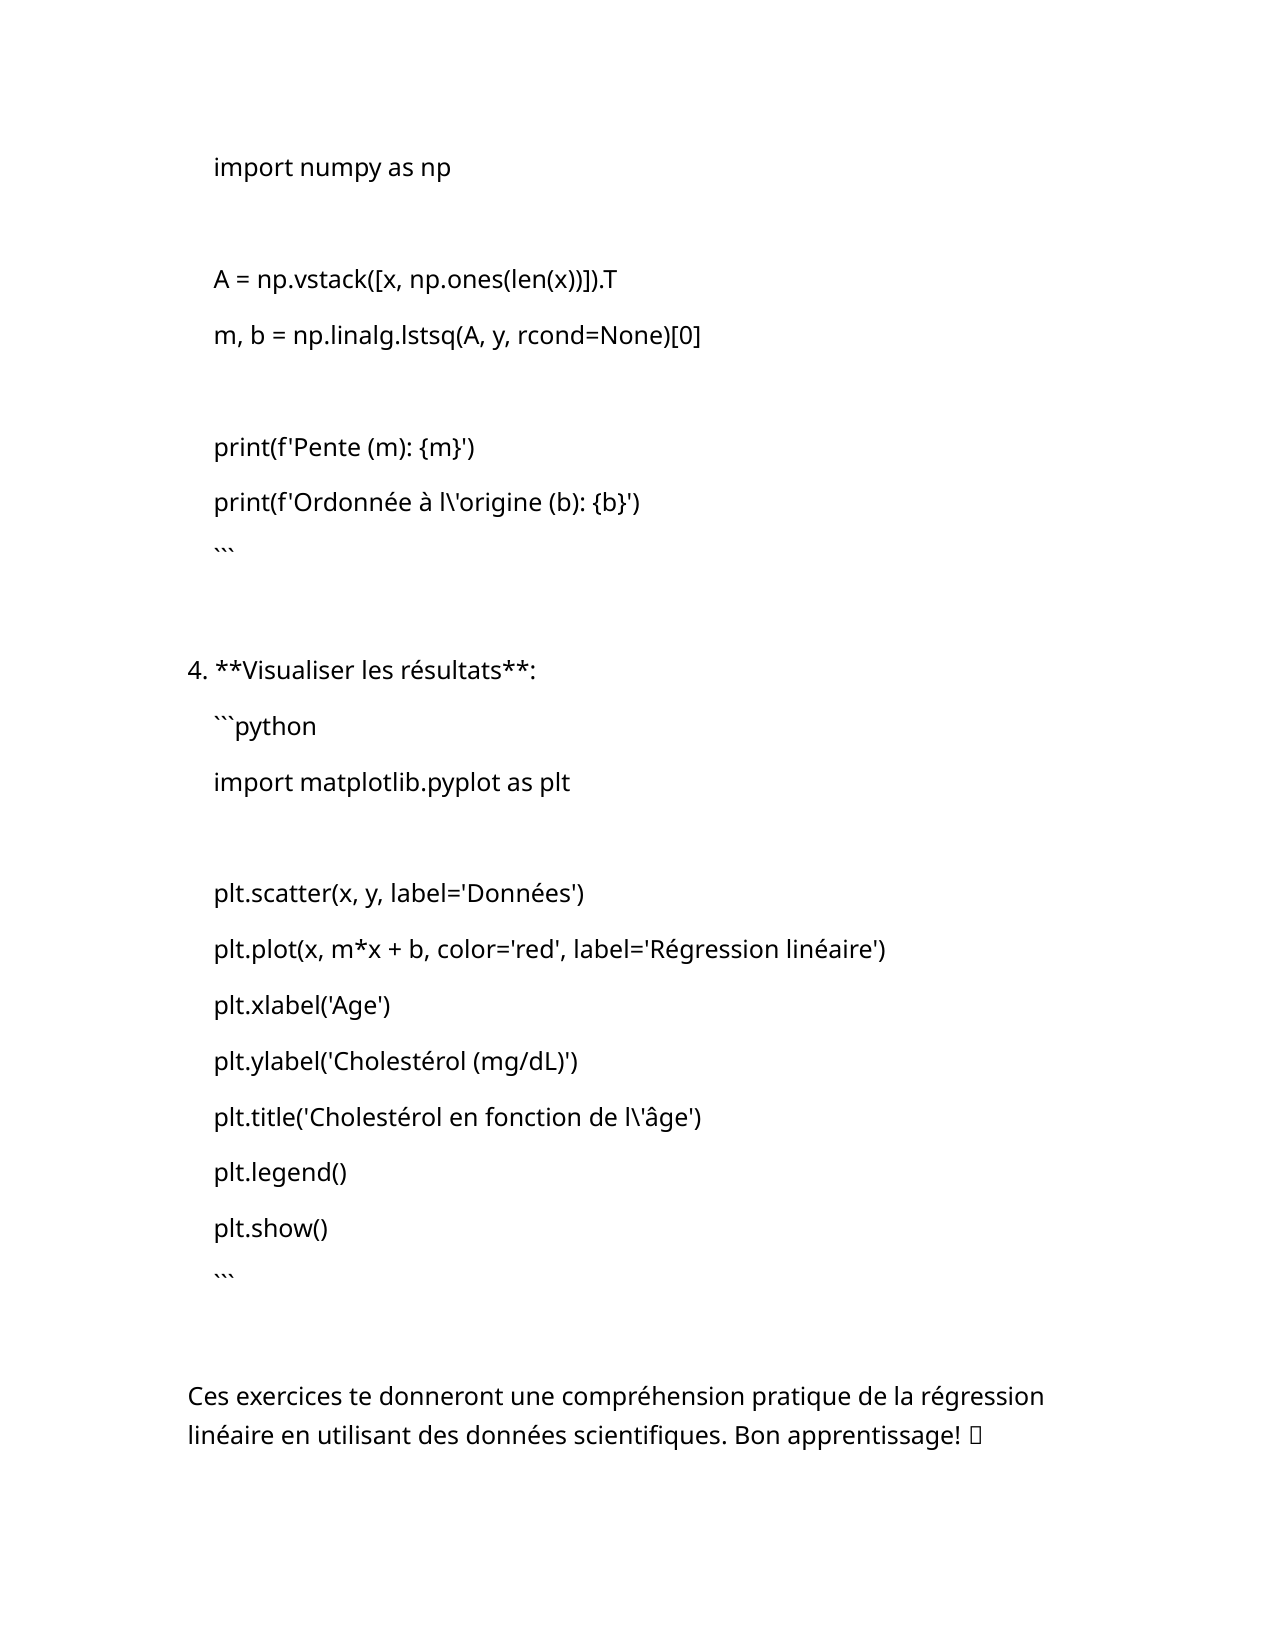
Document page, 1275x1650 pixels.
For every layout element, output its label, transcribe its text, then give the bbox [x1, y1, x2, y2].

text plt.scatter(x, y, label='Données') [187, 876, 1087, 910]
text import numpy as np [187, 150, 1087, 184]
text import matplotlib.pyplot as plt [187, 764, 1087, 798]
text plt.title('Cholestérol en fonction de l\'âge') [187, 1099, 1087, 1133]
text plt.xlabel('Age') [187, 987, 1087, 1022]
text ``` [187, 1267, 1087, 1301]
text ```python [187, 708, 1087, 742]
text ``` [187, 541, 1087, 575]
text Ces exercices te donneront une compréhension pratique de la régression linéaire en utilisant des données scientifiques. Bon apprentissage! 🚀 [187, 1378, 1087, 1452]
text plt.legend() [187, 1155, 1087, 1189]
text plt.show() [187, 1211, 1087, 1245]
text 4. **Visualiser les résultats**: [187, 652, 1087, 687]
text plt.plot(x, m*x + b, color='red', label='Régression linéaire') [187, 932, 1087, 966]
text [187, 485, 1087, 519]
text A = np.vstack([x, np.ones(len(x))]).T [187, 262, 1087, 296]
text print(f'Pente (m): {m}') [187, 429, 1087, 463]
text m, b = np.linalg.lstsq(A, y, rcond=None)[0] [187, 317, 1087, 352]
text plt.ylabel('Cholestérol (mg/dL)') [187, 1043, 1087, 1077]
